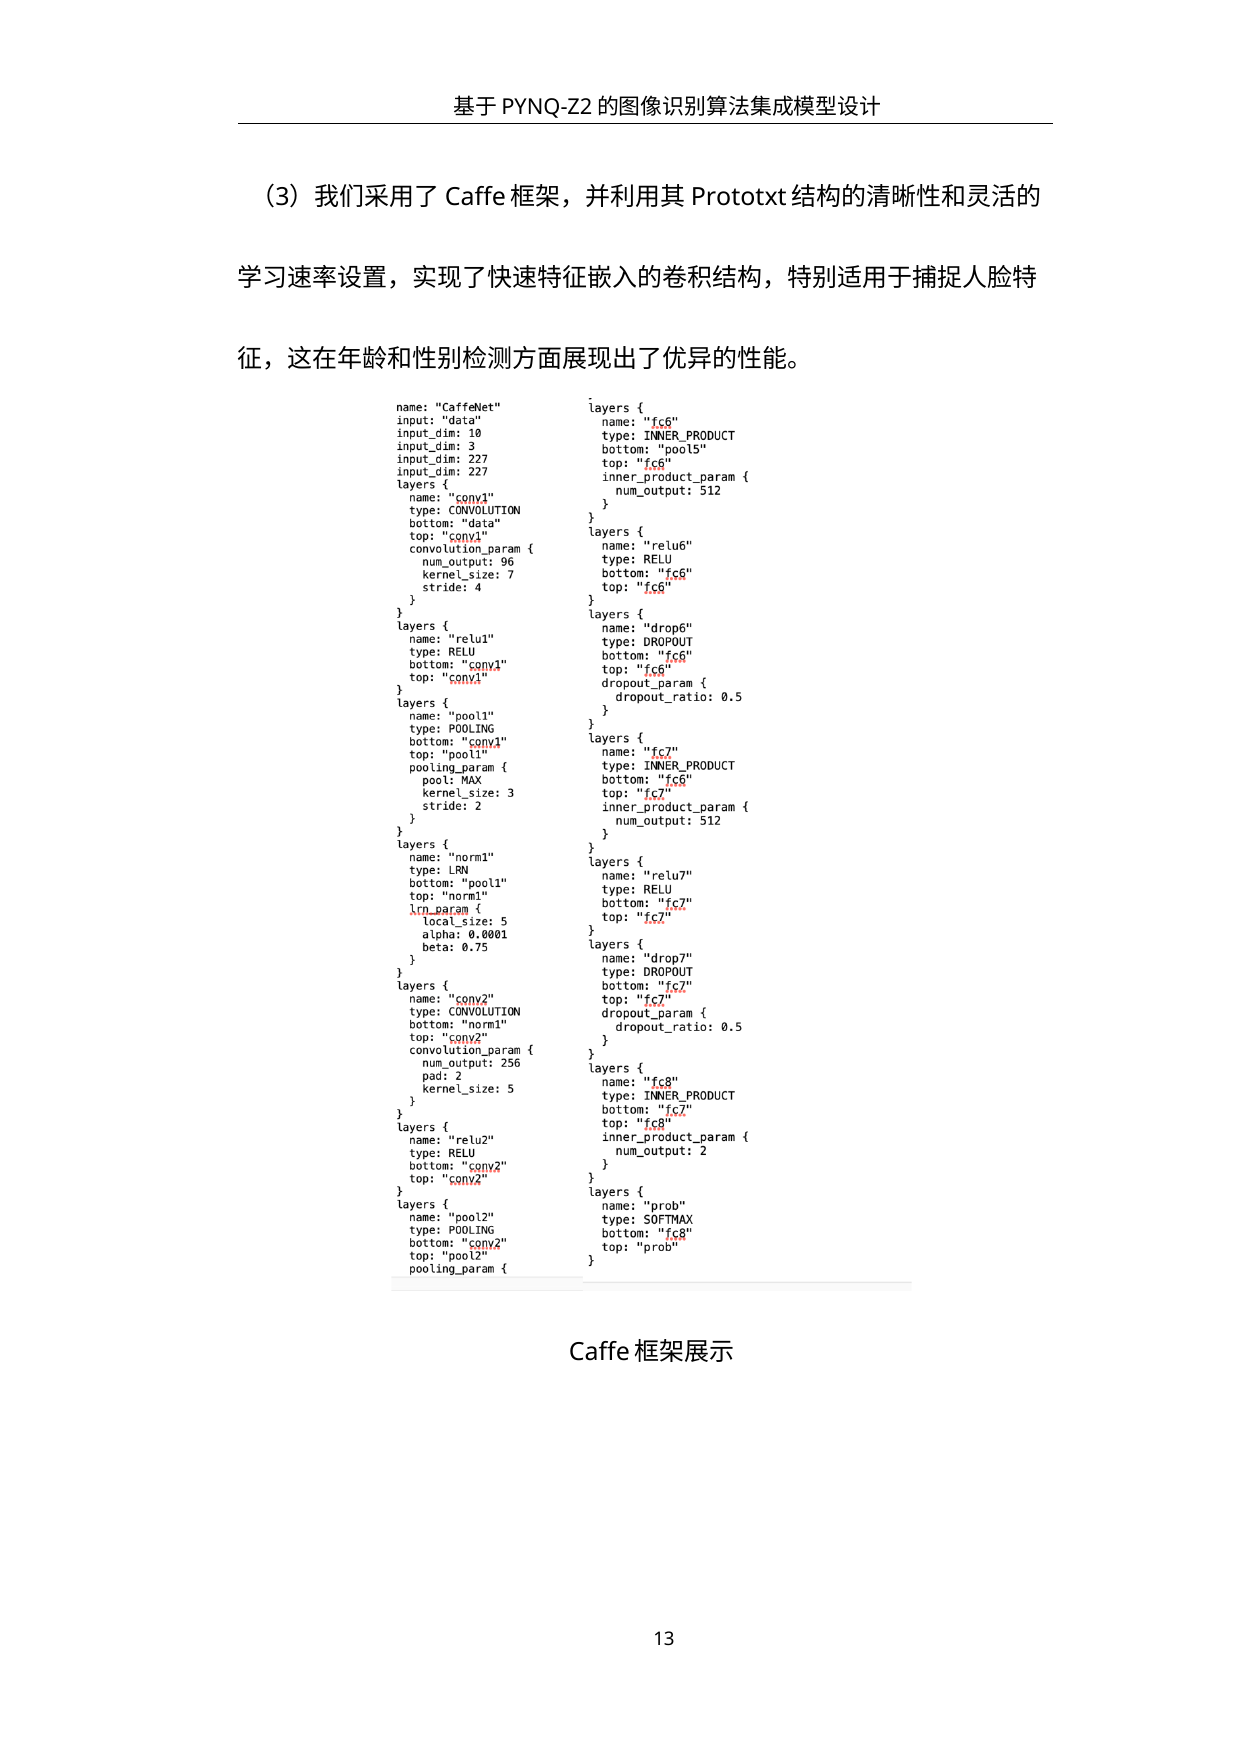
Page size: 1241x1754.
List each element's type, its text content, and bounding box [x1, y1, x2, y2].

text （3）我们采用了Caffe框架，并利用其Prototxt结构的清晰性和灵活的学习速率设置，实现了快速特征嵌入的卷积结构，特别适用于捕捉人脸特征，这在年龄和性别检测方面展现出了优异的性能。 [238, 162, 1053, 389]
picture [391, 398, 912, 1291]
text Caffe框架展示 [238, 1317, 1053, 1382]
